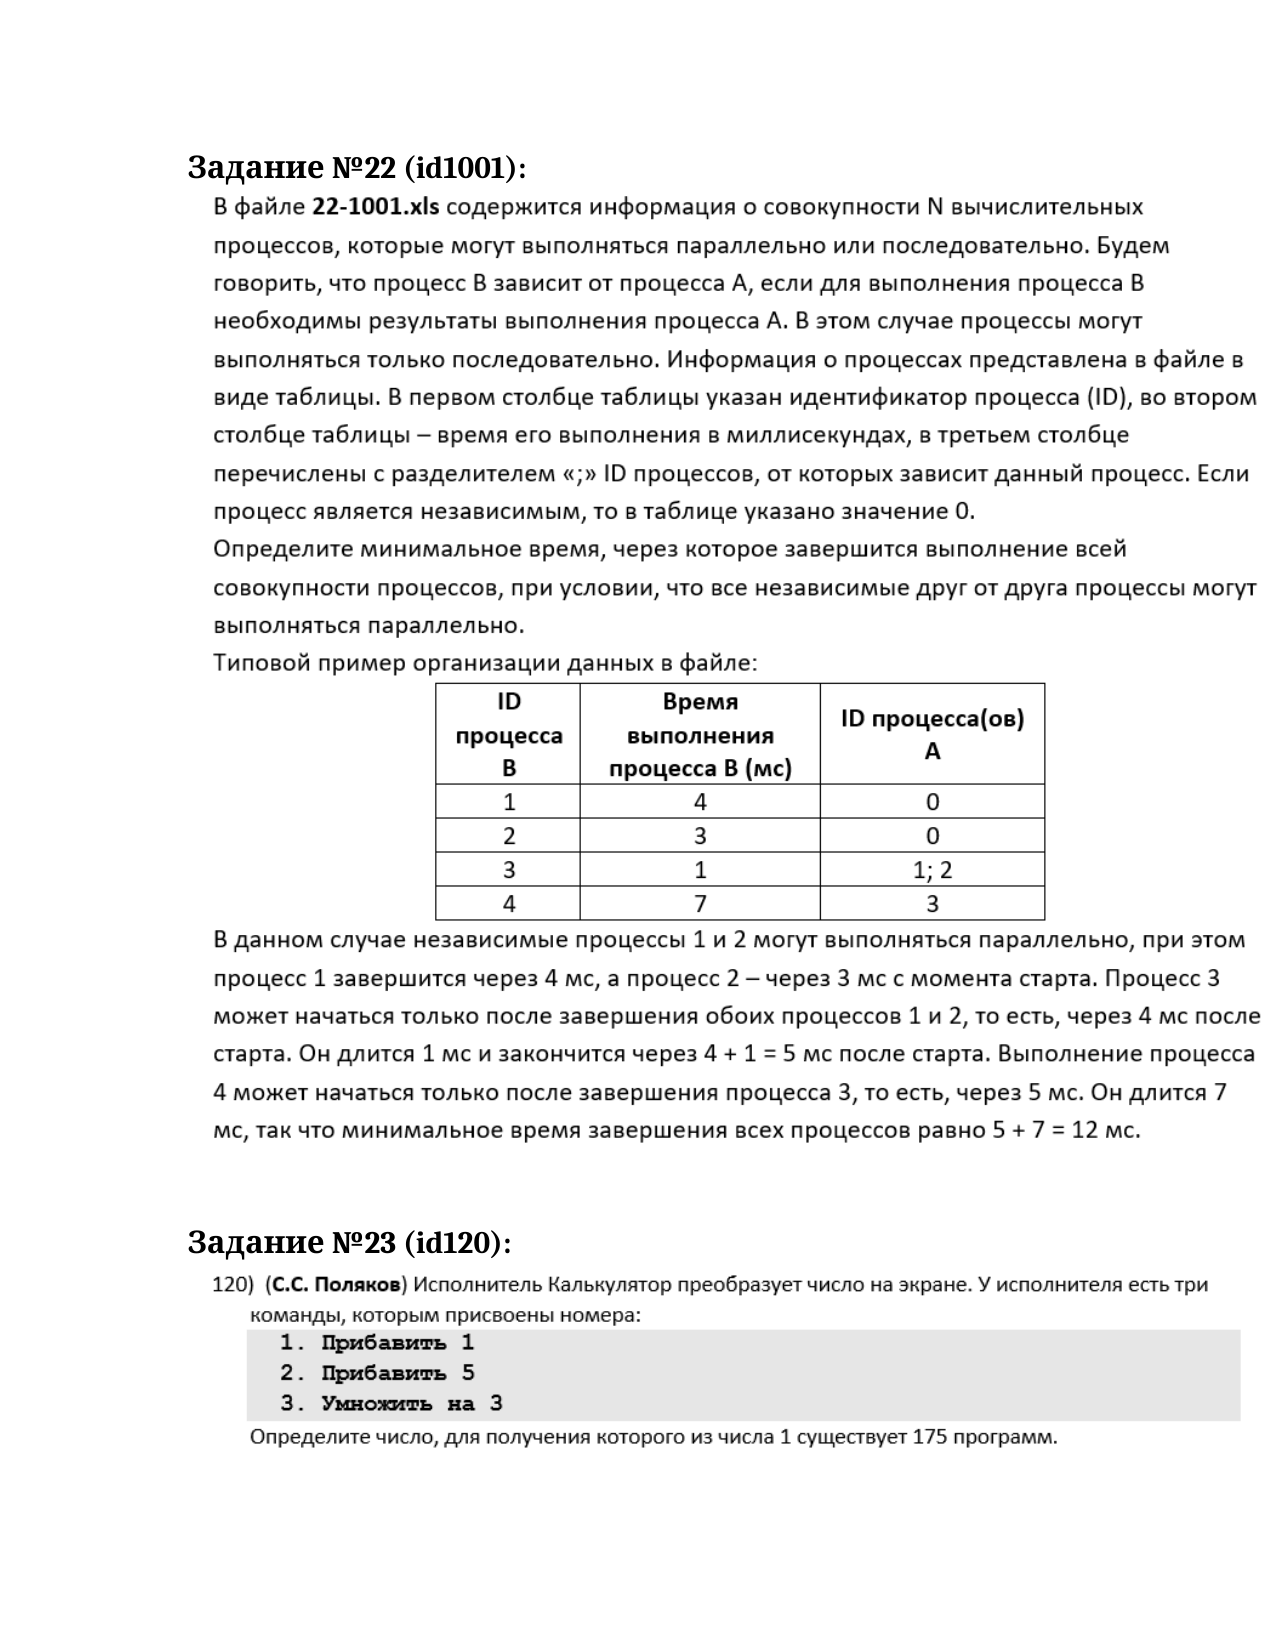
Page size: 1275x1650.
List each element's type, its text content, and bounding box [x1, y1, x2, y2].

picture [206, 189, 1270, 1150]
picture [206, 1265, 1270, 1453]
